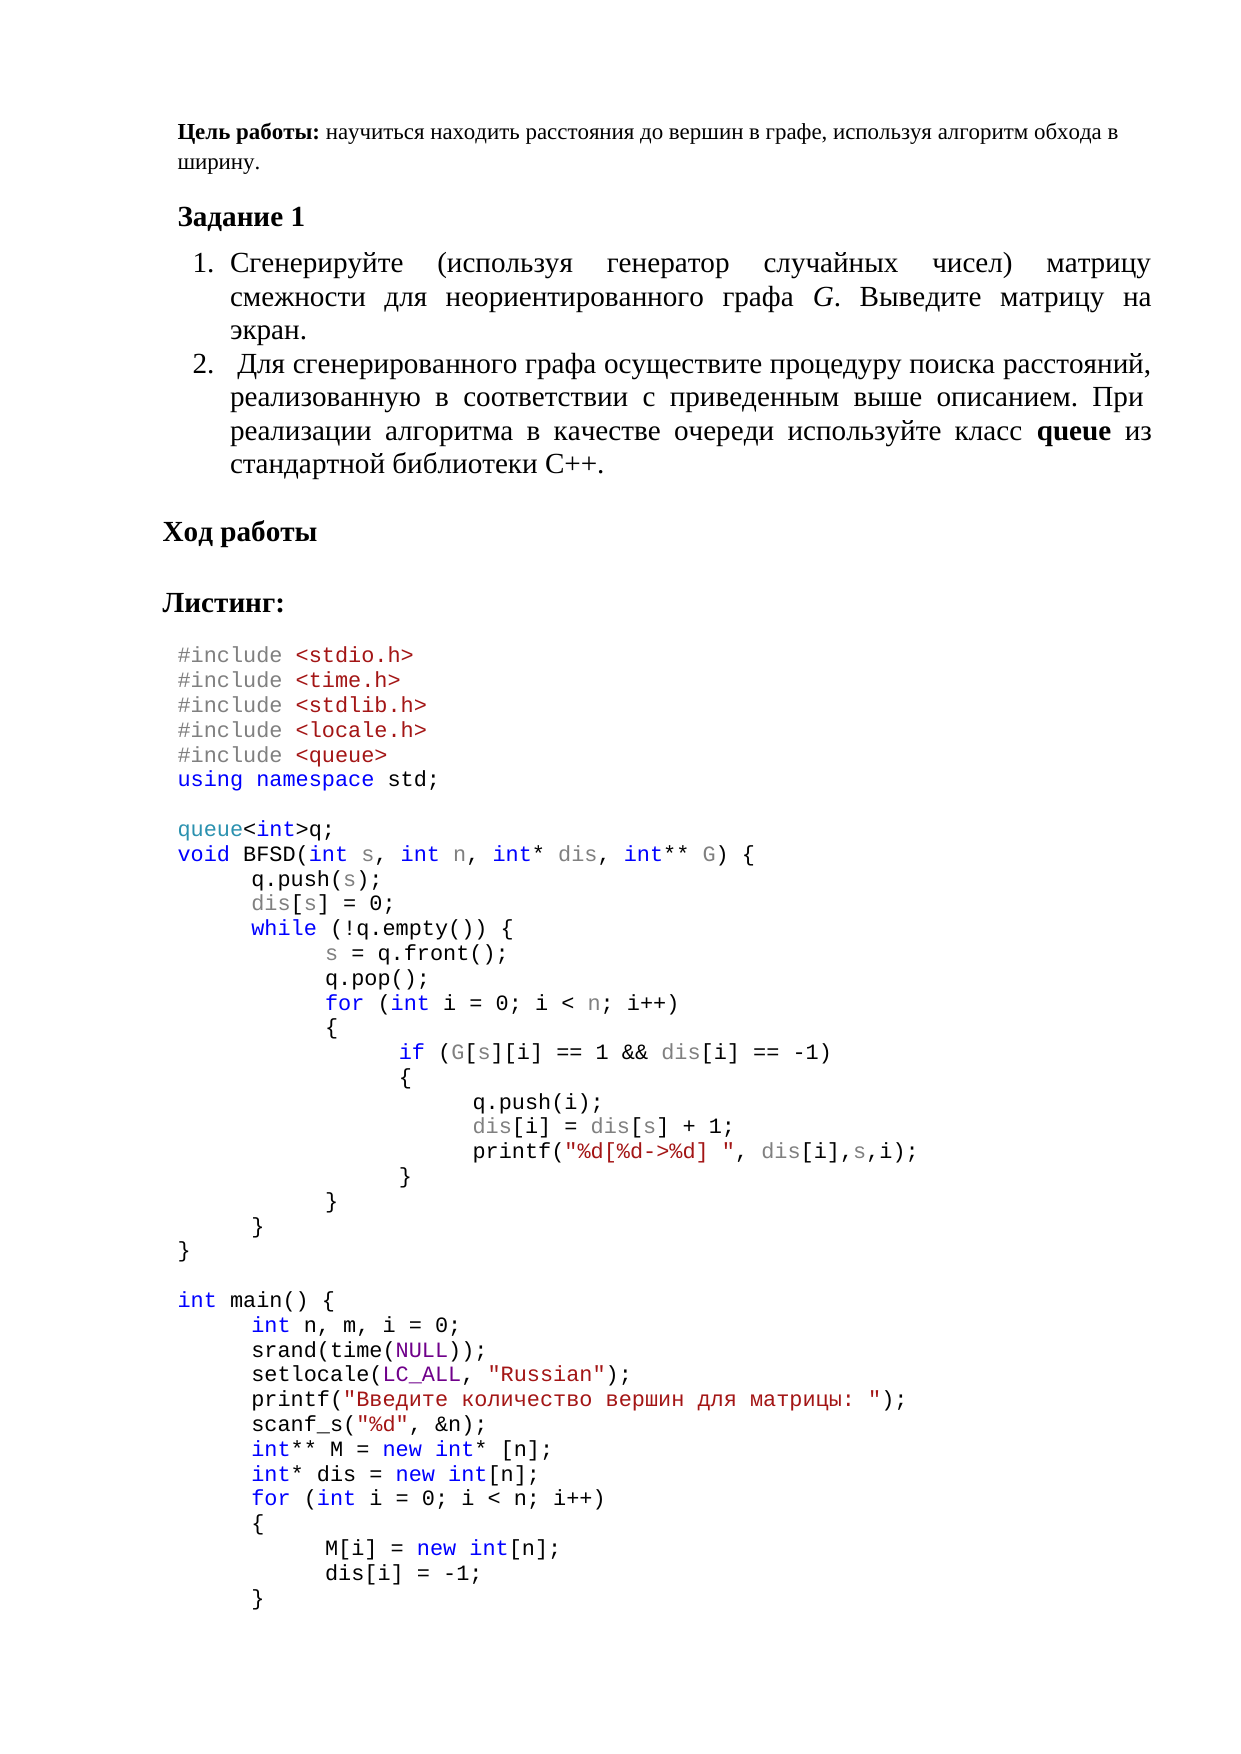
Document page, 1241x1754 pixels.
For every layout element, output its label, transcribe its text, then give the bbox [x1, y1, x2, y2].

list Для сгенерированного графа осуществите процедуру поиска расстояний, реализованную в соответствии с приведенным выше описанием. При реализации алгоритма в качестве очереди используйте класс queue из стандартной библиотеки С++. [192, 346, 1152, 480]
text #include <stdlib.h> [177, 694, 1152, 719]
text s = q.front(); [177, 942, 1152, 967]
text printf("%d[%d->%d] ", dis[i],s,i); [177, 1141, 1152, 1165]
text queue<int>q; [177, 818, 1152, 843]
text { [177, 1512, 1152, 1537]
text setlocale(LC_ALL, "Russian"); [177, 1364, 1152, 1388]
text Цель работы: научиться находить расстояния до вершин в графе, используя алгоритм обхода в ширину. [177, 118, 1152, 175]
list Листинг: [162, 585, 1152, 619]
text M[i] = new int[n]; [177, 1537, 1152, 1562]
text int main() { [177, 1289, 1152, 1314]
text for (int i = 0; i < n; i++) [177, 1488, 1152, 1512]
text q.push(s); [177, 868, 1152, 893]
text void BFSD(int s, int n, int* dis, int** G) { [177, 843, 1152, 868]
text { [177, 1017, 1152, 1041]
text q.push(i); [177, 1091, 1152, 1116]
text } [177, 1240, 1152, 1264]
text int n, m, i = 0; [177, 1314, 1152, 1339]
text using namespace std; [177, 769, 1152, 793]
text #include <stdio.h> [177, 645, 1152, 669]
text dis[i] = -1; [177, 1562, 1152, 1587]
text { [177, 1066, 1152, 1091]
text int** M = new int* [n]; [177, 1438, 1152, 1463]
list Ход работы [162, 514, 1152, 547]
text } [177, 1215, 1152, 1240]
text } [177, 1587, 1152, 1612]
text } [177, 1190, 1152, 1215]
text printf("Введите количество вершин для матрицы: "); [177, 1388, 1152, 1413]
list Сгенерируйте (используя генератор случайных чисел) матрицу смежности для неориентированного графа G. Выведите матрицу на экран. [192, 245, 1152, 346]
text #include <time.h> [177, 669, 1152, 694]
text scanf_s("%d", &n); [177, 1413, 1152, 1438]
text if (G[s][i] == 1 && dis[i] == -1) [177, 1041, 1152, 1066]
text } [177, 1165, 1152, 1190]
text dis[s] = 0; [177, 893, 1152, 917]
text for (int i = 0; i < n; i++) [177, 992, 1152, 1017]
text #include <queue> [177, 744, 1152, 769]
text q.pop(); [177, 967, 1152, 992]
text srand(time(NULL)); [177, 1339, 1152, 1364]
text #include <locale.h> [177, 719, 1152, 744]
text int* dis = new int[n]; [177, 1463, 1152, 1488]
text while (!q.empty()) { [177, 917, 1152, 942]
text Задание 1 [177, 199, 1152, 233]
text dis[i] = dis[s] + 1; [177, 1116, 1152, 1141]
